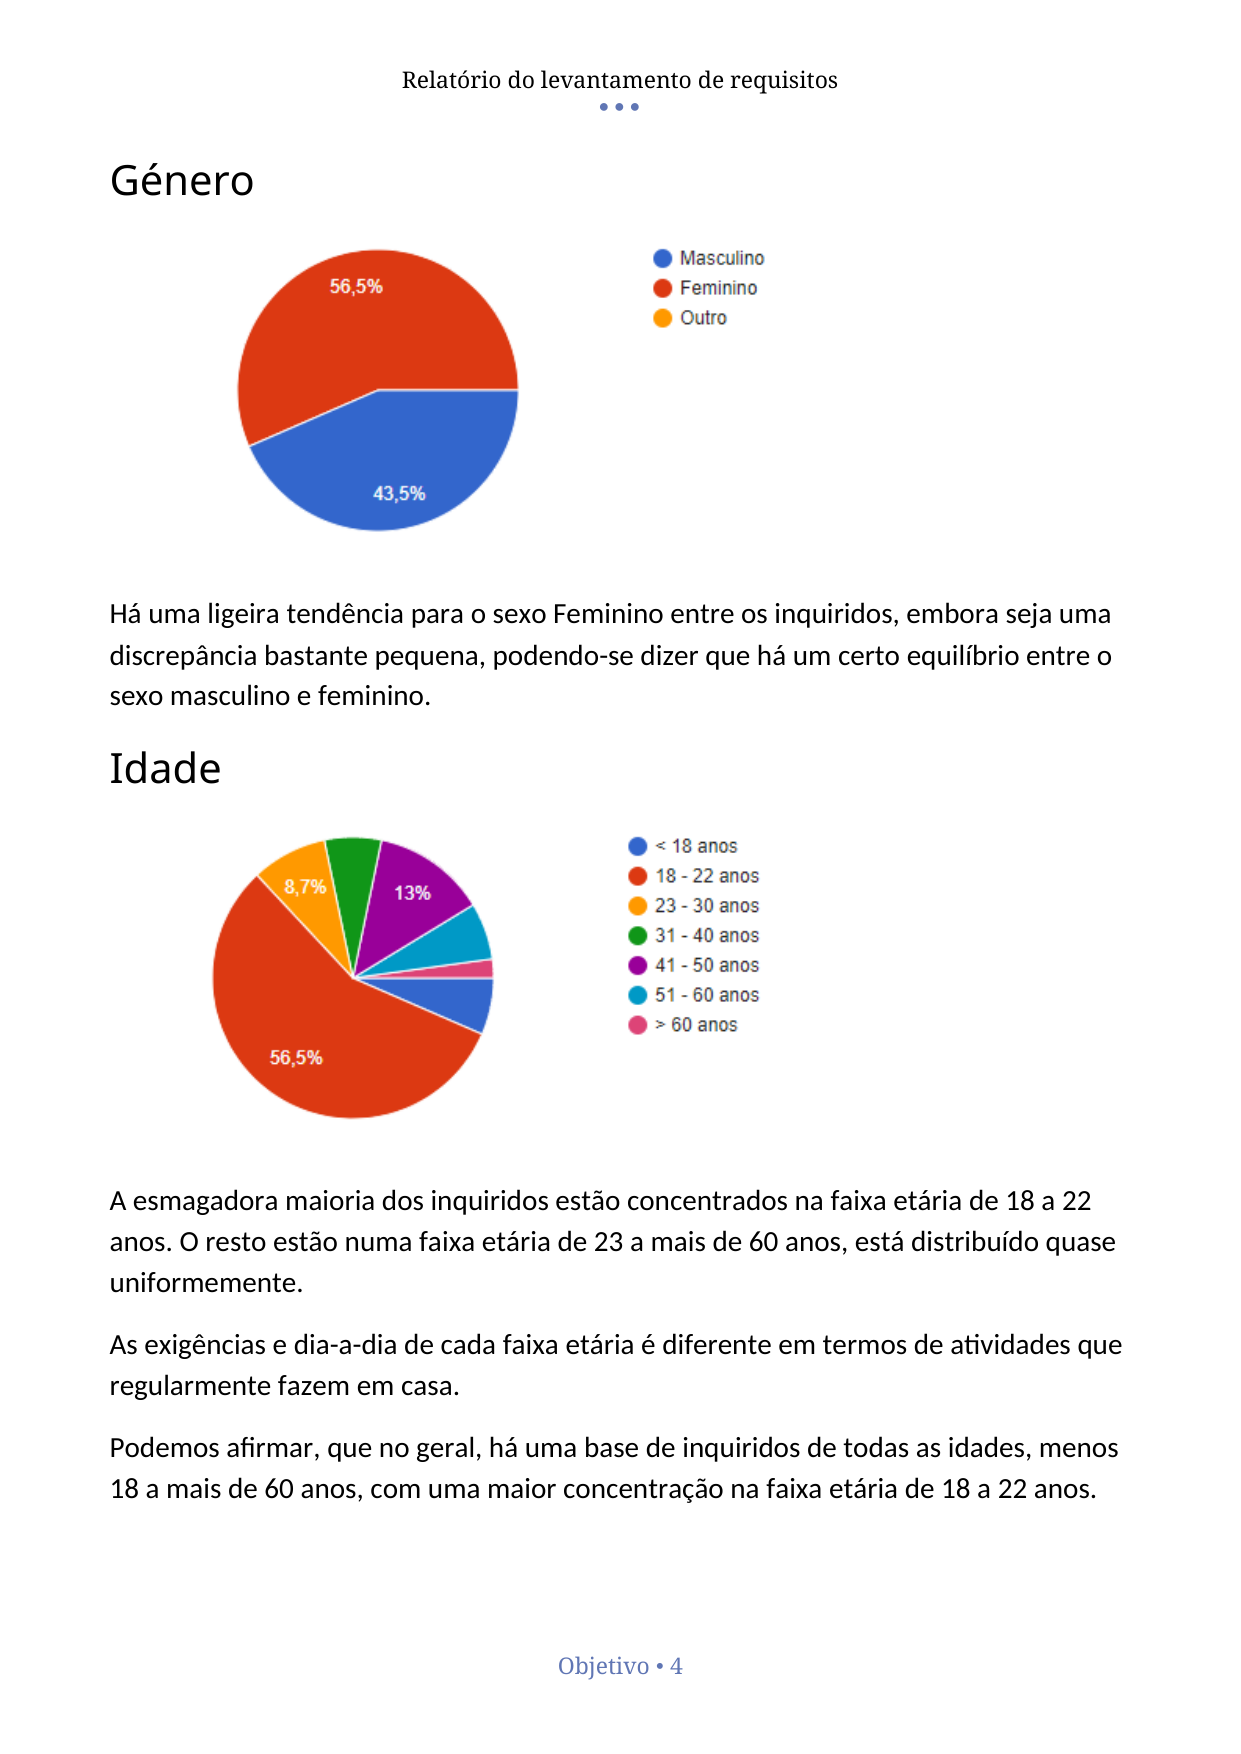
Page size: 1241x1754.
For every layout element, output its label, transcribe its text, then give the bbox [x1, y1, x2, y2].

subtitle Idade [109, 739, 1131, 796]
text As exigências e dia-a-dia de cada faixa etária é diferente em termos de atividades que regularmente fazem em casa. [109, 1326, 1131, 1403]
subtitle Género [109, 151, 1131, 208]
text A esmagadora maioria dos inquiridos estão concentrados na faixa etária de 18 a 22 anos. O resto estão numa faixa etária de 23 a mais de 60 anos, está distribuído quase uniformemente. [109, 1182, 1131, 1300]
text Podemos afirmar, que no geral, há uma base de inquiridos de todas as idades, menos 18 a mais de 60 anos, com uma maior concentração na faixa etária de 18 a 22 anos. [109, 1429, 1131, 1505]
picture [109, 796, 876, 1157]
picture [109, 207, 843, 571]
text Há uma ligeira tendência para o sexo Feminino entre os inquiridos, embora seja uma discrepância bastante pequena, podendo-se dizer que há um certo equilíbrio entre o sexo masculino e feminino. [109, 596, 1131, 713]
